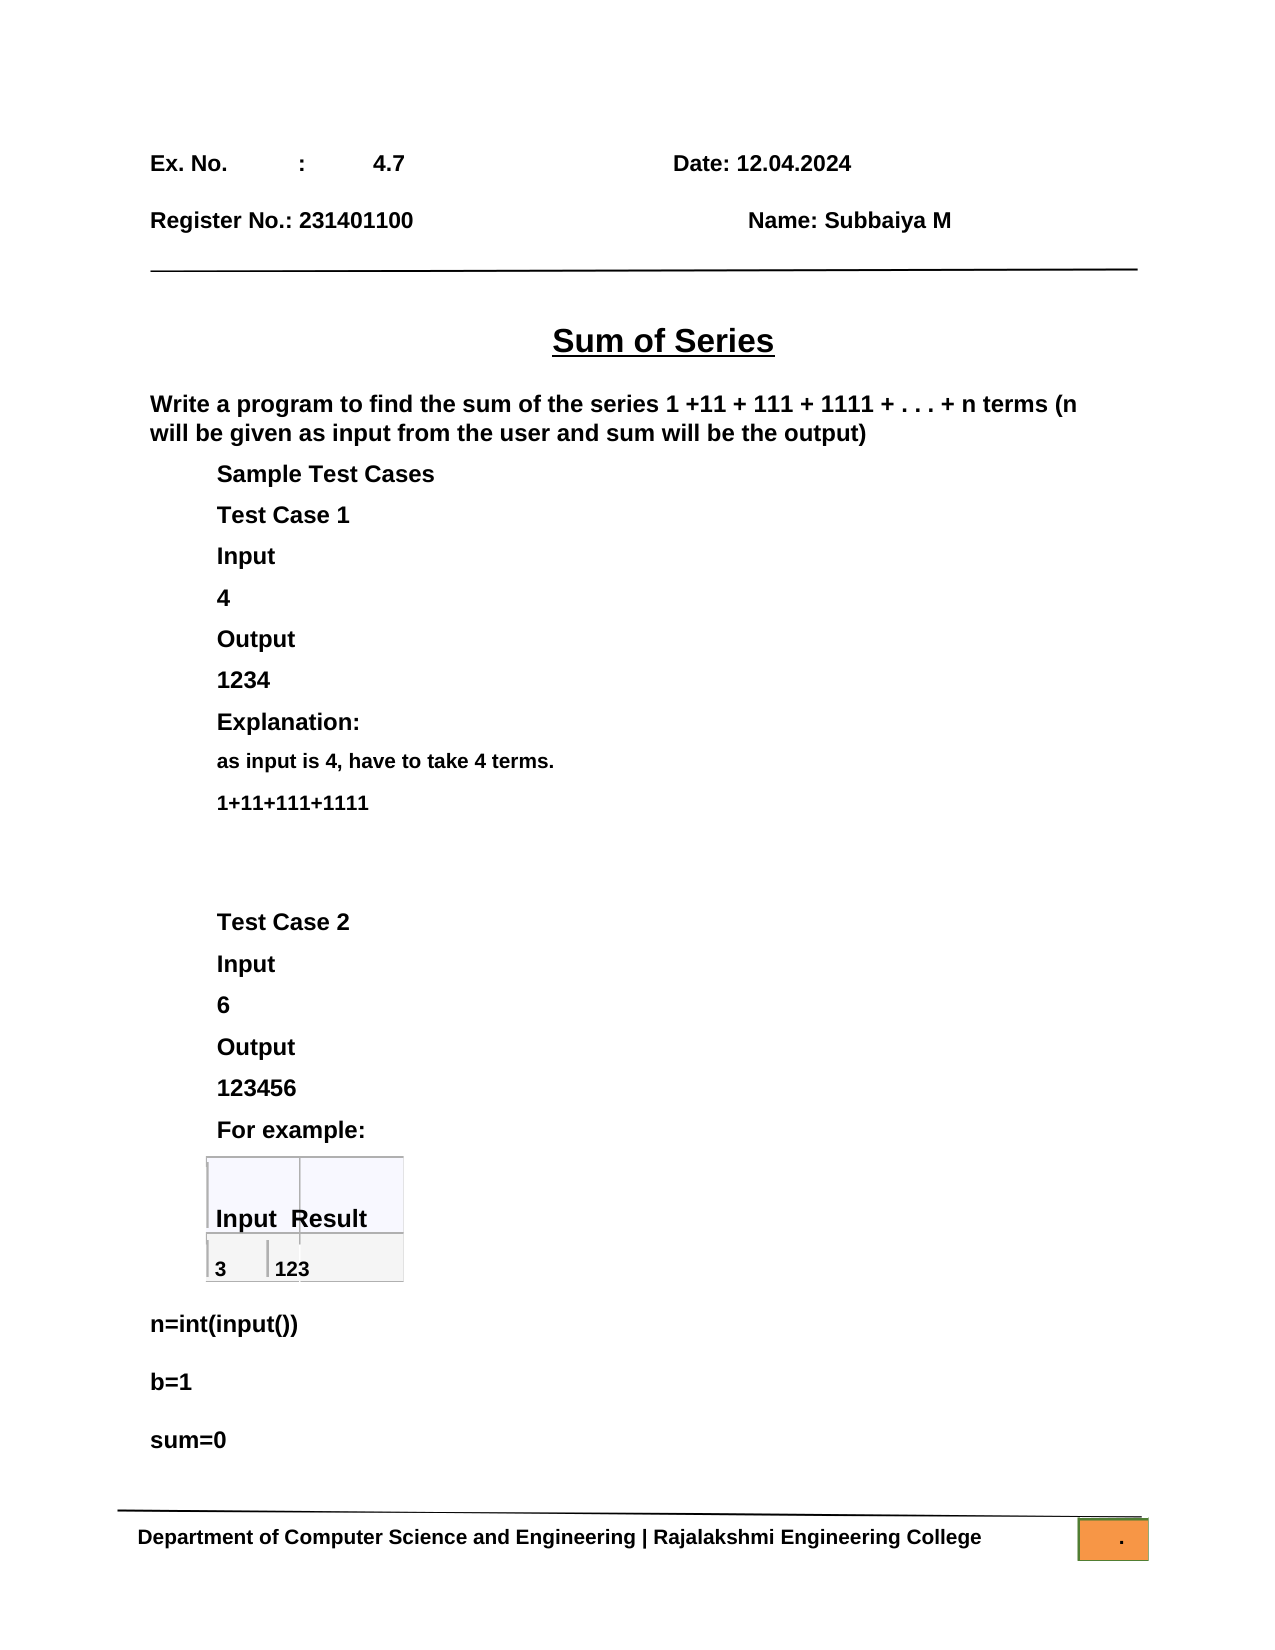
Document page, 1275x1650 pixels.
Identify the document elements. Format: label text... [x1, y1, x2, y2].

text Explanation: [217, 708, 1125, 735]
text 1+11+111+1111 [217, 791, 1125, 815]
text 6 [217, 991, 1125, 1019]
text Input Result [206, 1162, 1125, 1233]
text Test Case 2 [217, 908, 1125, 936]
text Sum of Series [552, 321, 1125, 360]
text n=int(input()) [150, 1310, 1125, 1338]
text Input [217, 949, 1125, 977]
text 1234 [217, 666, 1125, 694]
text Output [217, 625, 1125, 653]
text For example: [217, 1116, 1125, 1143]
text Input [217, 542, 1125, 570]
text Output [217, 1032, 1125, 1060]
text sum=0 [150, 1426, 1125, 1454]
text 3 123 [206, 1240, 1125, 1281]
picture [150, 268, 1138, 272]
text Sample Test Cases [217, 459, 1125, 487]
text Register No.: 231401100 Name: Subbaiya M [150, 207, 1125, 233]
text 4 [217, 584, 1125, 611]
picture [205, 1156, 404, 1282]
picture [117, 1509, 1149, 1561]
text 123456 [217, 1074, 1125, 1101]
text as input is 4, have to take 4 terms. [217, 749, 1125, 773]
text Test Case 1 [217, 501, 1125, 528]
text Ex. No. : 4.7 Date: 12.04.2024 [150, 150, 1125, 177]
text Department of Computer Science and Engineering | Rajalakshmi Engineering College [137, 1525, 1073, 1549]
text Write a program to find the sum of the series 1 +11 + 111 + 1111 + . . . + n terms (n will be given as input from the user and sum will be the output) [150, 389, 1117, 447]
text b=1 [150, 1368, 1125, 1396]
